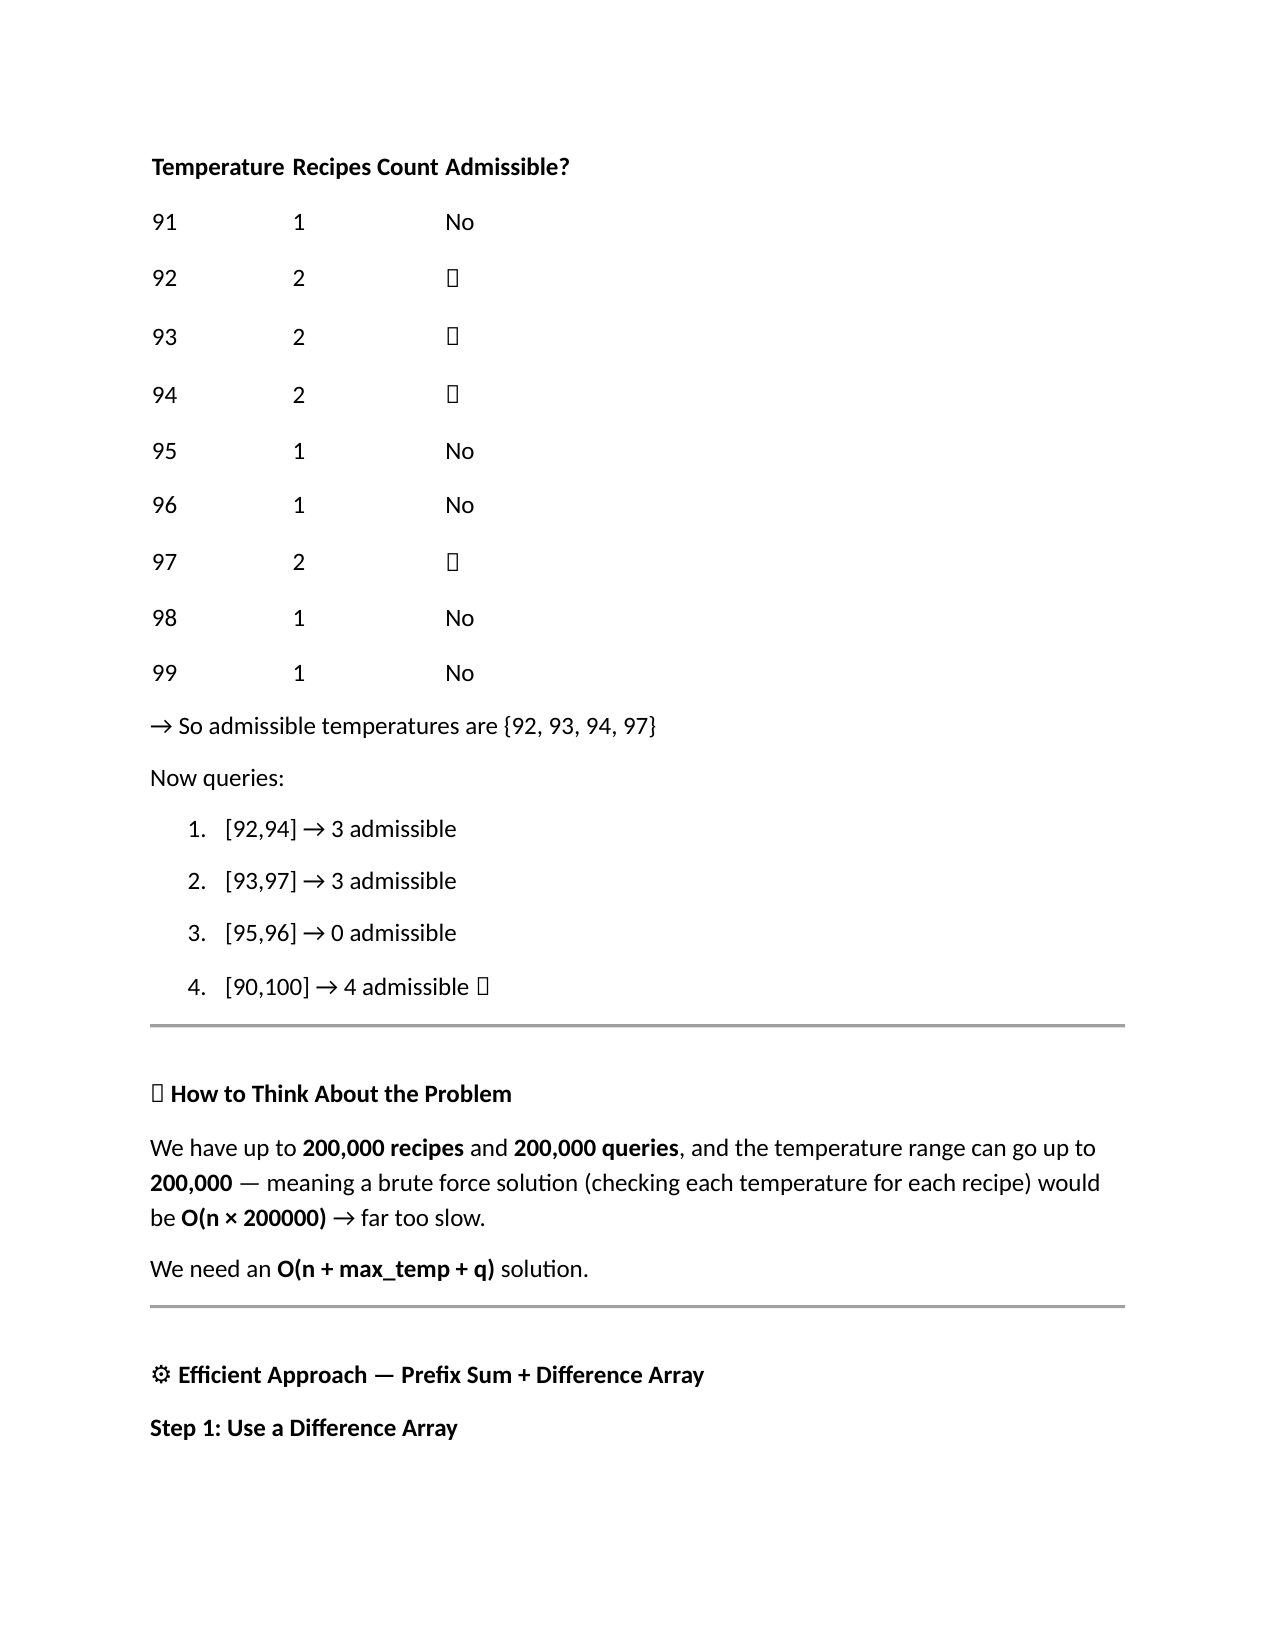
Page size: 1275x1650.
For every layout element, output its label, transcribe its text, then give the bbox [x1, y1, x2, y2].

table_cell 1 [291, 655, 443, 710]
table_cell No [444, 655, 576, 710]
table_header Recipes Count [291, 150, 443, 204]
table_cell 1 [291, 434, 443, 488]
text 🧠 How to Think About the Problem [150, 1076, 1125, 1110]
text Now queries: [150, 762, 1125, 792]
table_cell 2 [291, 259, 443, 317]
table_cell 1 [291, 205, 443, 259]
table_cell 2 [291, 375, 443, 433]
table_cell 93 [150, 317, 291, 375]
table_header Temperature [150, 150, 291, 204]
table_cell 92 [150, 259, 291, 317]
table_cell 91 [150, 205, 291, 259]
table_cell 2 [291, 317, 443, 375]
list [90,100] → 4 admissible ✅ [187, 968, 1125, 1002]
table_cell 99 [150, 655, 291, 710]
table_cell 1 [291, 488, 443, 543]
text → So admissible temperatures are {92, 93, 94, 97} [150, 710, 1125, 741]
table_cell ✅ [444, 375, 576, 433]
text Step 1: Use a Difference Array [150, 1412, 1125, 1443]
table_cell 94 [150, 375, 291, 433]
table_cell ✅ [444, 259, 576, 317]
table_cell ✅ [444, 543, 576, 601]
table_cell No [444, 434, 576, 488]
table_cell 97 [150, 543, 291, 601]
table_cell 96 [150, 488, 291, 543]
table_cell 1 [291, 601, 443, 655]
text We need an O(n + max_temp + q) solution. [150, 1253, 1125, 1284]
table_header Admissible? [444, 150, 576, 204]
list [95,96] → 0 admissible [187, 917, 1125, 947]
list [92,94] → 3 admissible [187, 813, 1125, 844]
table_cell No [444, 205, 576, 259]
table_cell 95 [150, 434, 291, 488]
table_cell ✅ [444, 317, 576, 375]
list [93,97] → 3 admissible [187, 865, 1125, 896]
text ⚙️ Efficient Approach — Prefix Sum + Difference Array [150, 1357, 1125, 1391]
table_cell No [444, 488, 576, 543]
table_cell No [444, 601, 576, 655]
table_cell 2 [291, 543, 443, 601]
table_cell 98 [150, 601, 291, 655]
